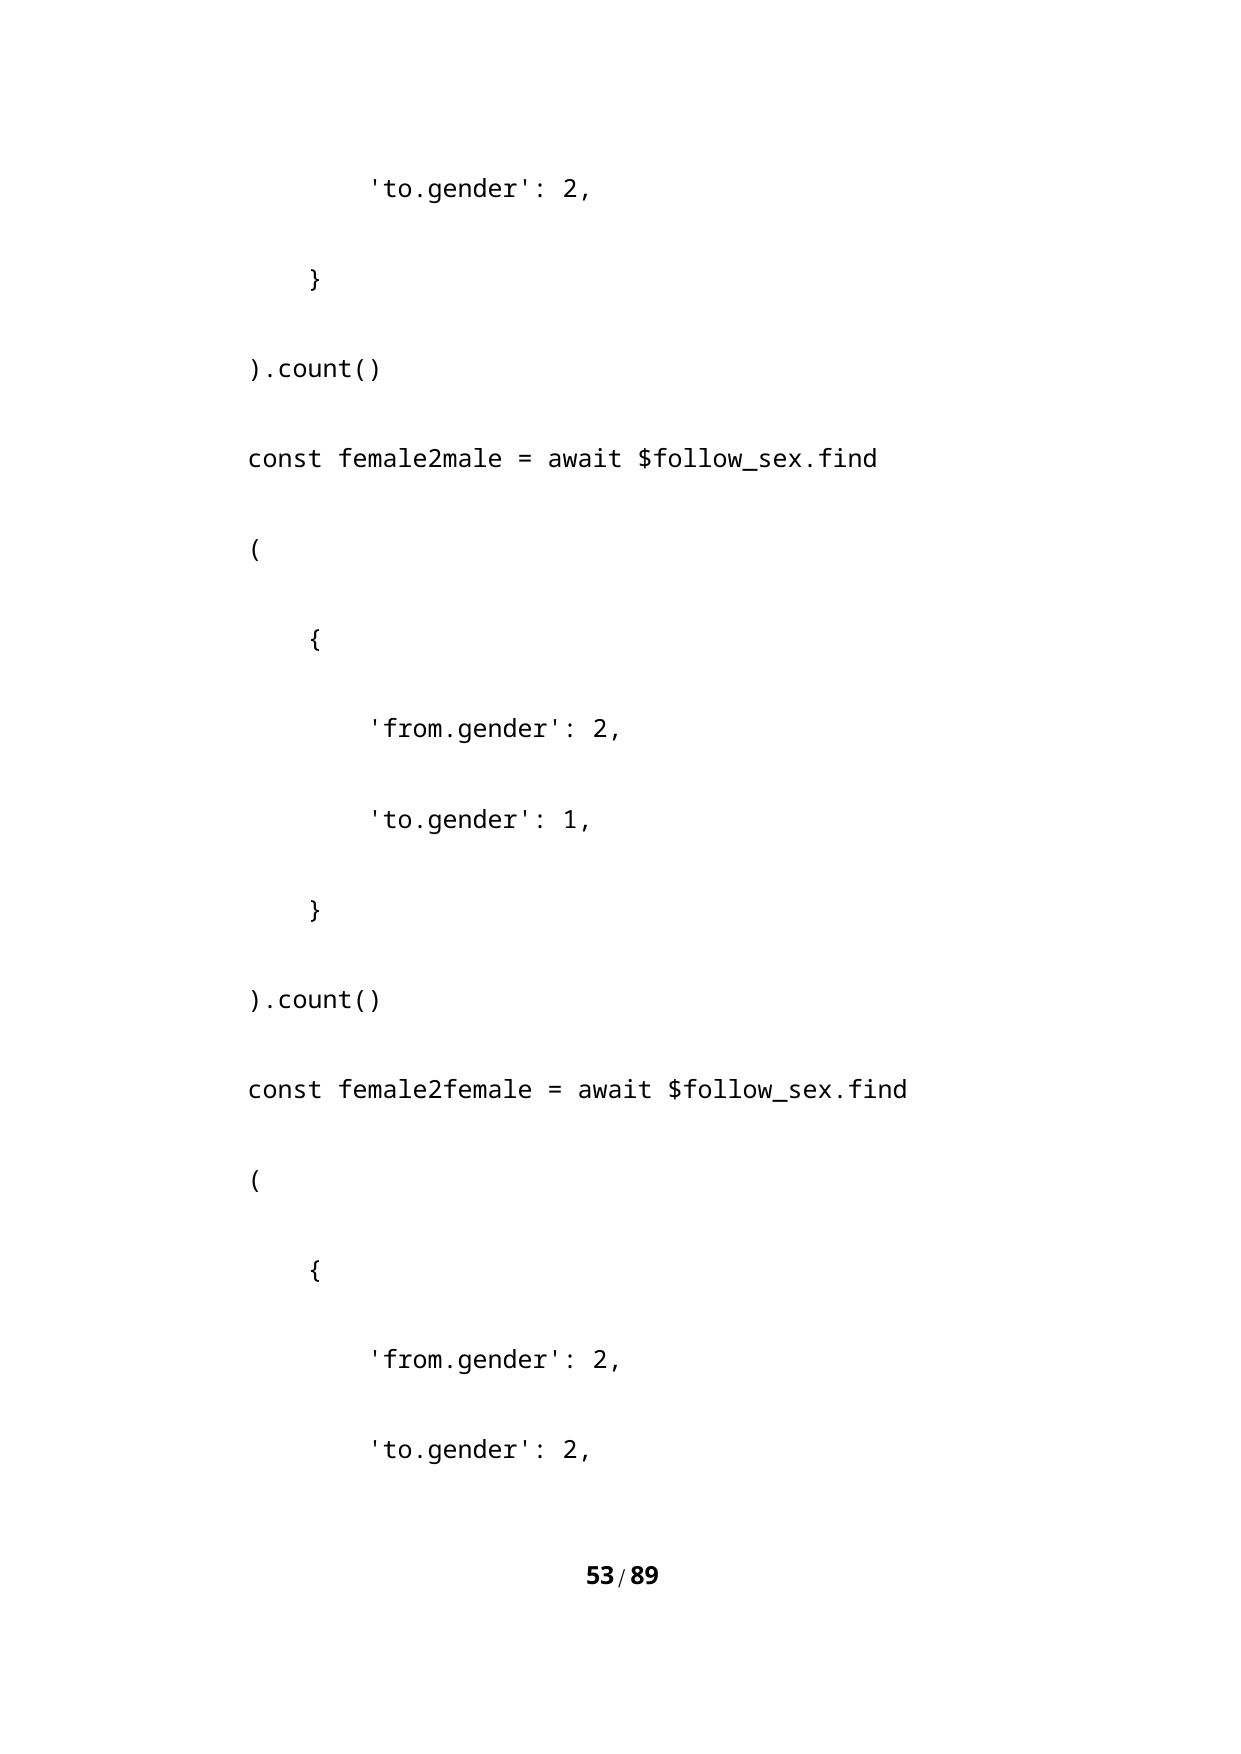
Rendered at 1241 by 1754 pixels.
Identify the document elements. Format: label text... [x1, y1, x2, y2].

text ).count() [187, 335, 1053, 400]
text ( [187, 516, 1053, 581]
text const female2female = await $follow_sex.find [187, 1056, 1053, 1121]
text 'to.gender': 2, [187, 1417, 1053, 1482]
text ( [187, 1146, 1053, 1211]
text 'to.gender': 2, [187, 155, 1053, 220]
text } [187, 245, 1053, 310]
text ).count() [187, 966, 1053, 1031]
text 'to.gender': 1, [187, 786, 1053, 851]
text const female2male = await $follow_sex.find [187, 425, 1053, 490]
text 'from.gender': 2, [187, 696, 1053, 761]
text } [187, 876, 1053, 941]
text { [187, 606, 1053, 671]
text 'from.gender': 2, [187, 1326, 1053, 1391]
text { [187, 1236, 1053, 1301]
